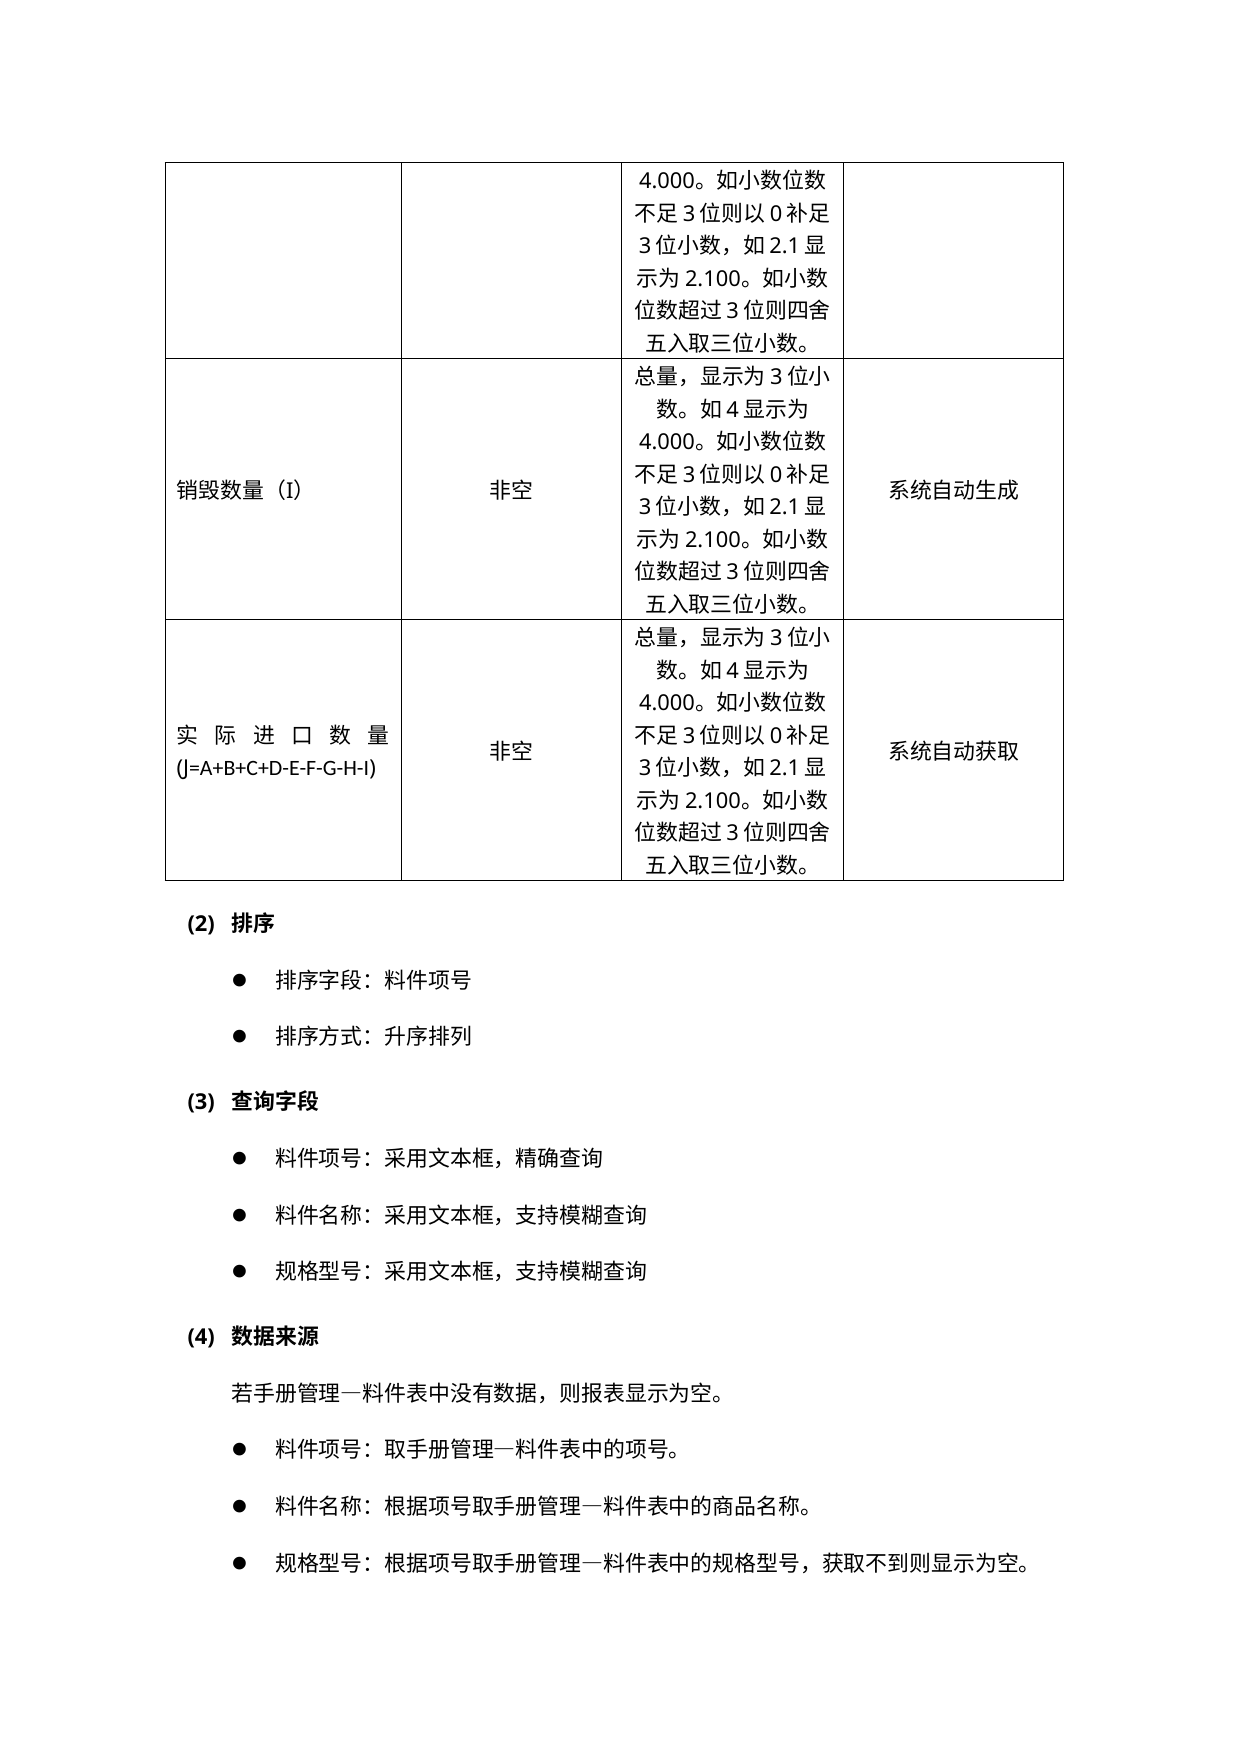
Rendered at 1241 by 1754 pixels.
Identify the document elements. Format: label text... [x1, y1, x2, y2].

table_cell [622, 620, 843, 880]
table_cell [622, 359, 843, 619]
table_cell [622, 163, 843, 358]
subtitle 数据来源 [187, 1319, 1053, 1352]
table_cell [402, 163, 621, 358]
list 料件名称：根据项号取手册管理—料件表中的商品名称。 [231, 1489, 1053, 1521]
subtitle 查询字段 [187, 1084, 1053, 1117]
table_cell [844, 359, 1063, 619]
list 料件名称：采用文本框，支持模糊查询 [231, 1197, 1053, 1230]
list 料件项号：取手册管理—料件表中的项号。 [231, 1432, 1053, 1464]
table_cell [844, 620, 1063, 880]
list 规格型号：根据项号取手册管理—料件表中的规格型号，获取不到则显示为空。 [231, 1545, 1053, 1578]
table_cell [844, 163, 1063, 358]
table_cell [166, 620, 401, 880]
list 排序字段：料件项号 [231, 962, 1053, 995]
list 规格型号：采用文本框，支持模糊查询 [231, 1254, 1053, 1286]
text 若手册管理—料件表中没有数据，则报表显示为空。 [231, 1375, 1053, 1408]
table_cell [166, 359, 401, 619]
subtitle 排序 [187, 906, 1053, 939]
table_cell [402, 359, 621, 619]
list 排序方式：升序排列 [231, 1019, 1053, 1051]
list 料件项号：采用文本框，精确查询 [231, 1141, 1053, 1173]
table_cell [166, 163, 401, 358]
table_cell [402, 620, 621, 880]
